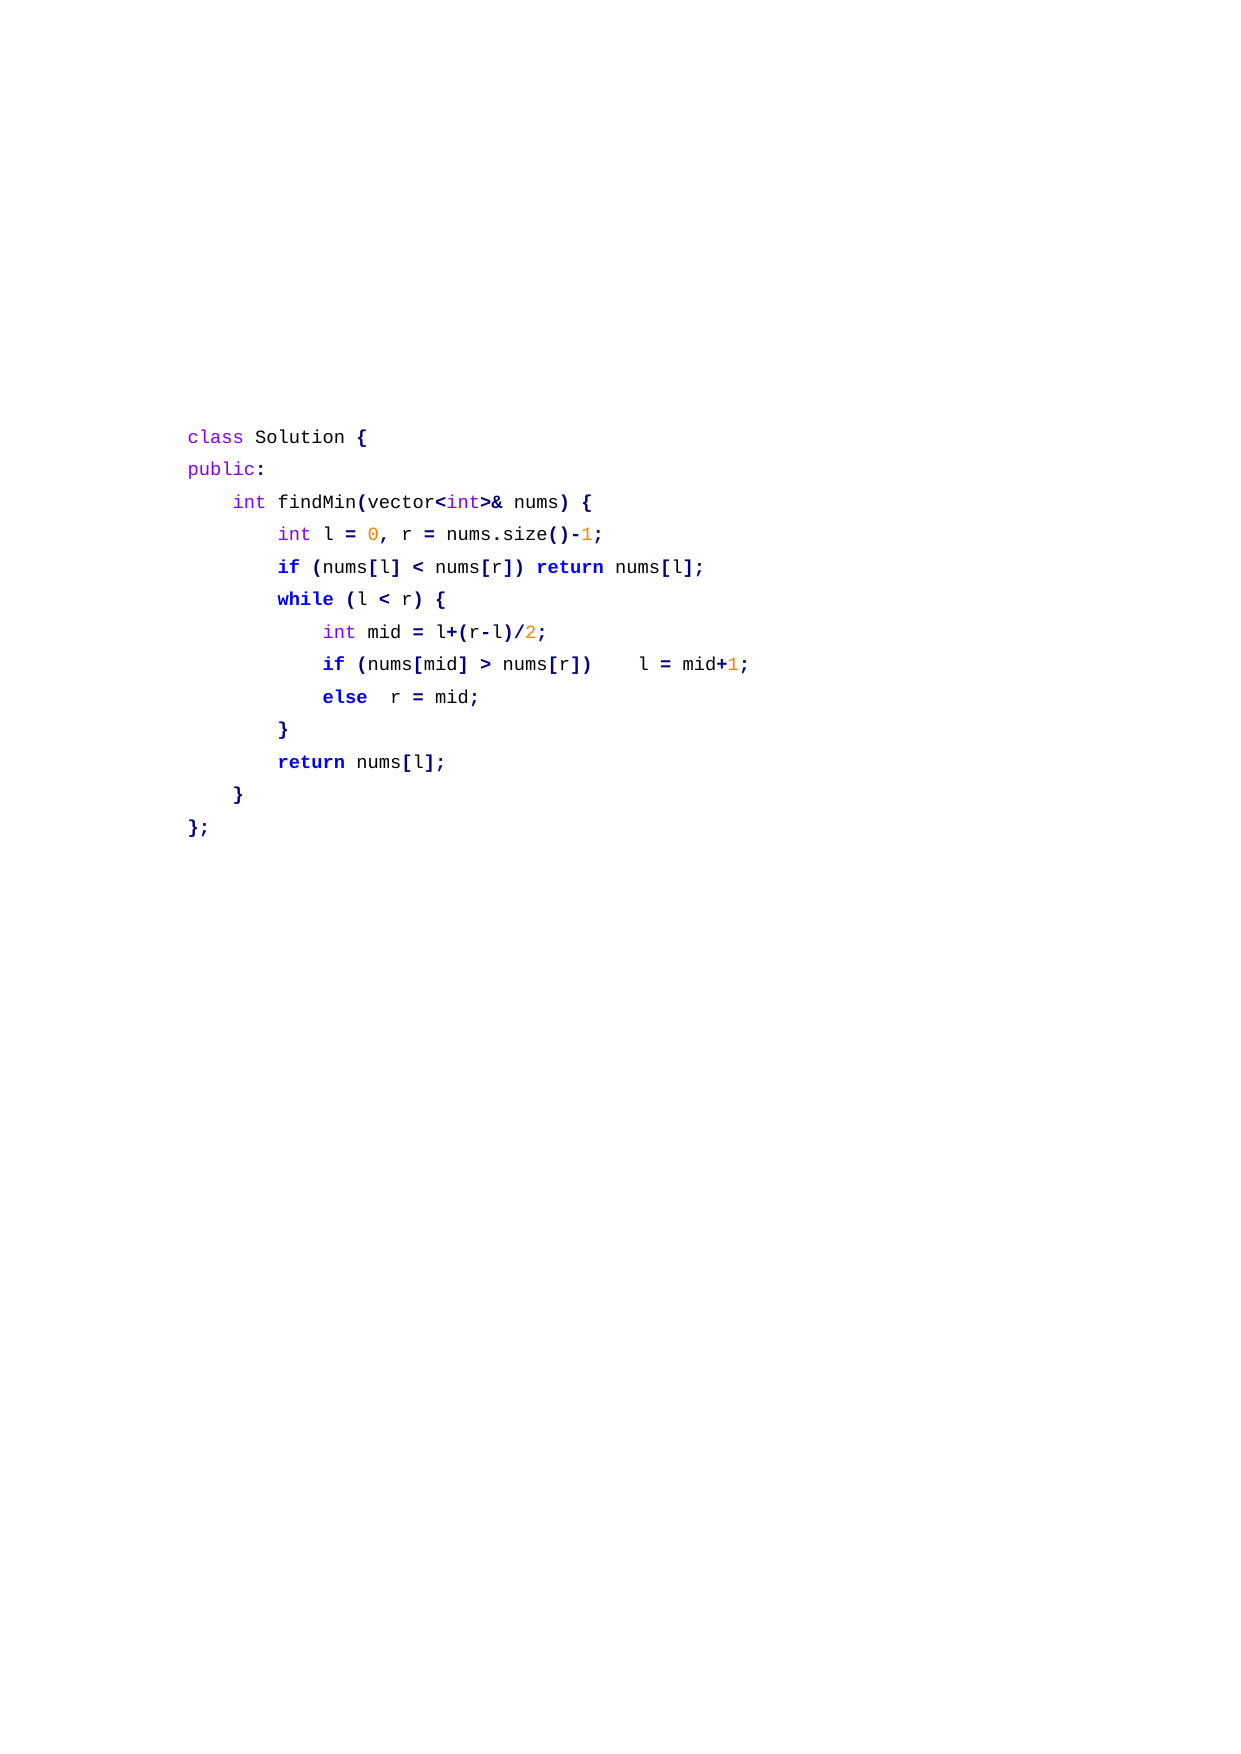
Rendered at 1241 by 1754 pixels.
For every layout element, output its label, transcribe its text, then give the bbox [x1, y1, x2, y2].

text if (nums[mid] > nums[r]) l = mid+1; [187, 649, 1053, 682]
text else r = mid; [187, 682, 1053, 714]
text return nums[l]; [187, 747, 1053, 779]
text if (nums[l] < nums[r]) return nums[l]; [187, 552, 1053, 584]
text class Solution { [187, 422, 1053, 454]
text int l = 0, r = nums.size()-1; [187, 519, 1053, 552]
text while (l < r) { [187, 584, 1053, 617]
text }; [187, 812, 1053, 844]
text int findMin(vector<int>& nums) { [187, 487, 1053, 519]
text } [187, 714, 1053, 747]
text int mid = l+(r-l)/2; [187, 617, 1053, 649]
text } [187, 779, 1053, 812]
text public: [187, 454, 1053, 487]
